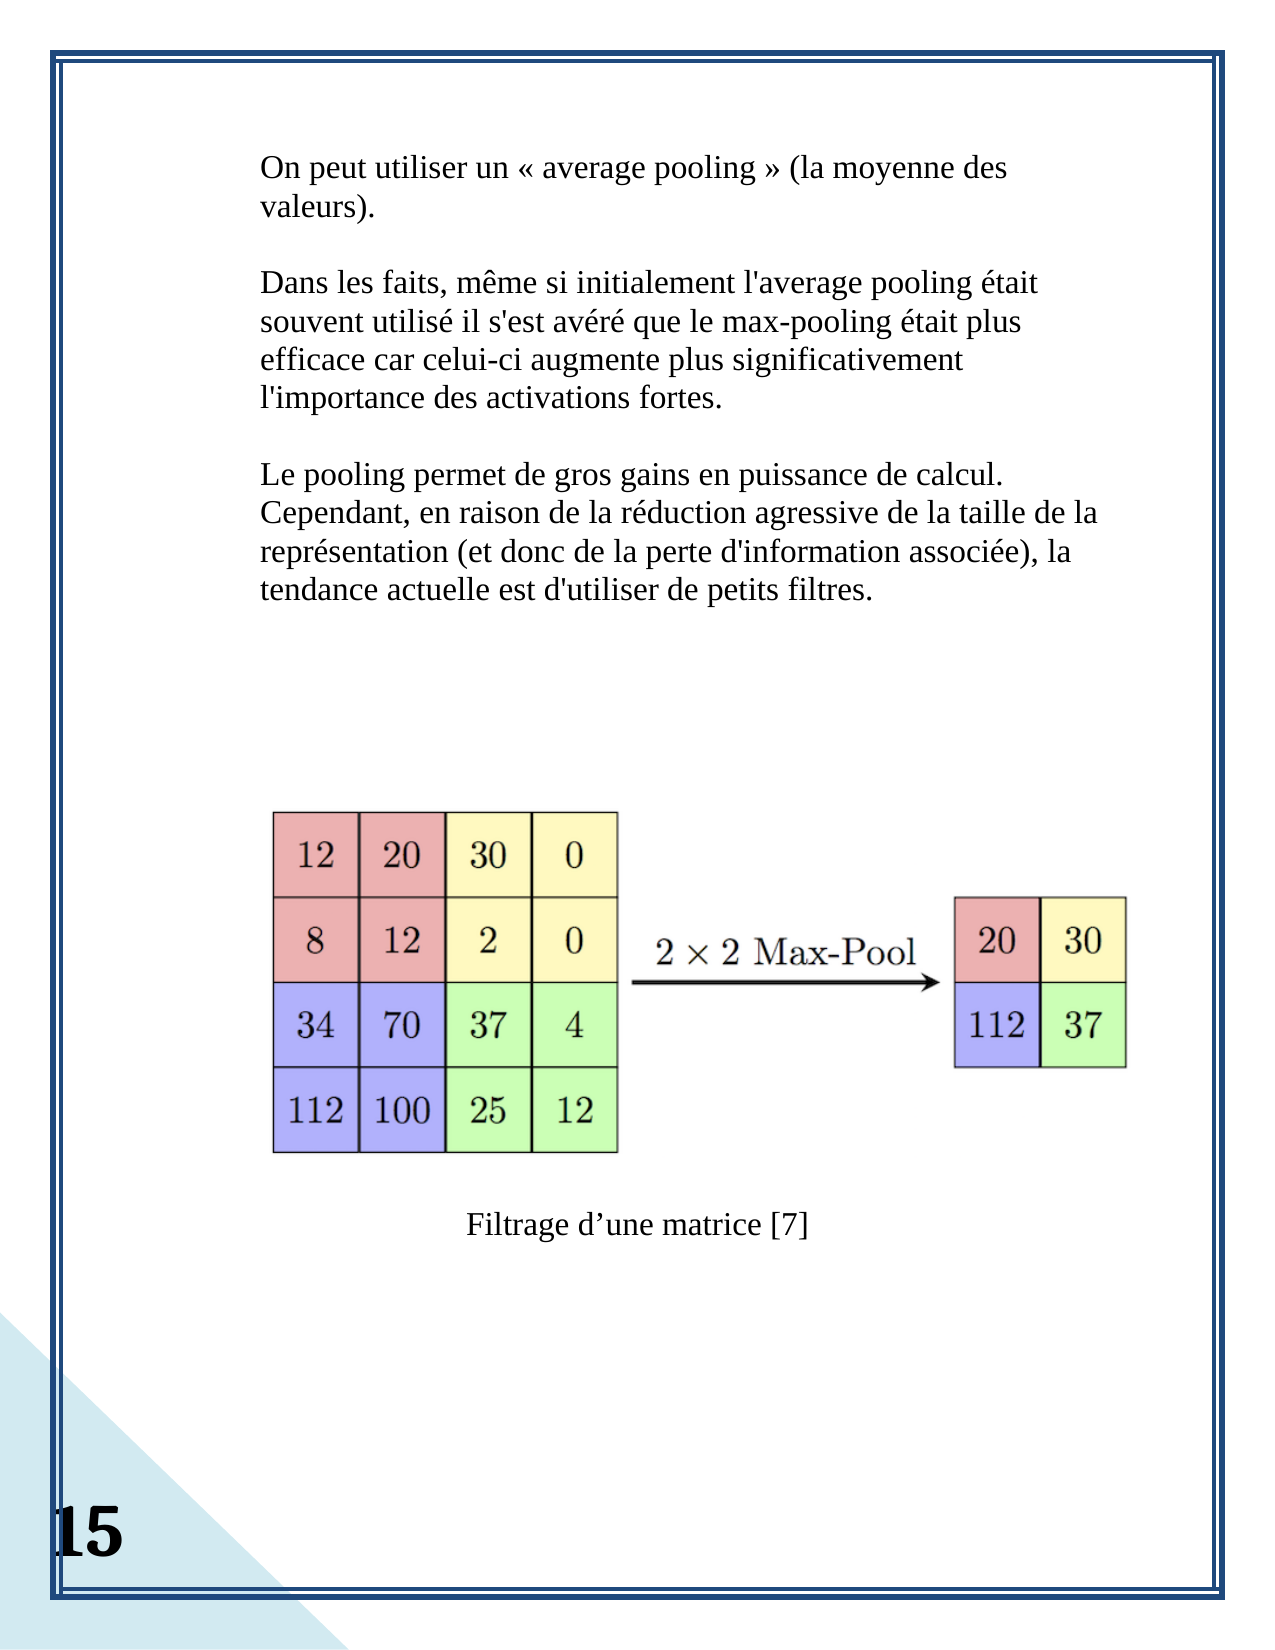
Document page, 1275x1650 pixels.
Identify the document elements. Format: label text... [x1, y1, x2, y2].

list On peut utiliser un « average pooling » (la moyenne des [260, 147, 1127, 186]
picture [260, 799, 1139, 1166]
text Filtrage d’une matrice [7] [147, 1204, 1127, 1242]
list Dans les faits, même si initialement l'average pooling était souvent utilisé il s'est avéré que le max-pooling était plus efficace car celui-ci augmente plus significativement l'importance des activations fortes. [260, 262, 1127, 416]
list Le pooling permet de gros gains en puissance de calcul. Cependant, en raison de la réduction agressive de la taille de la représentation (et donc de la perte d'information associée), la tendance actuelle est d'utiliser de petits filtres. [260, 454, 1127, 607]
list valeurs). [260, 186, 1127, 224]
